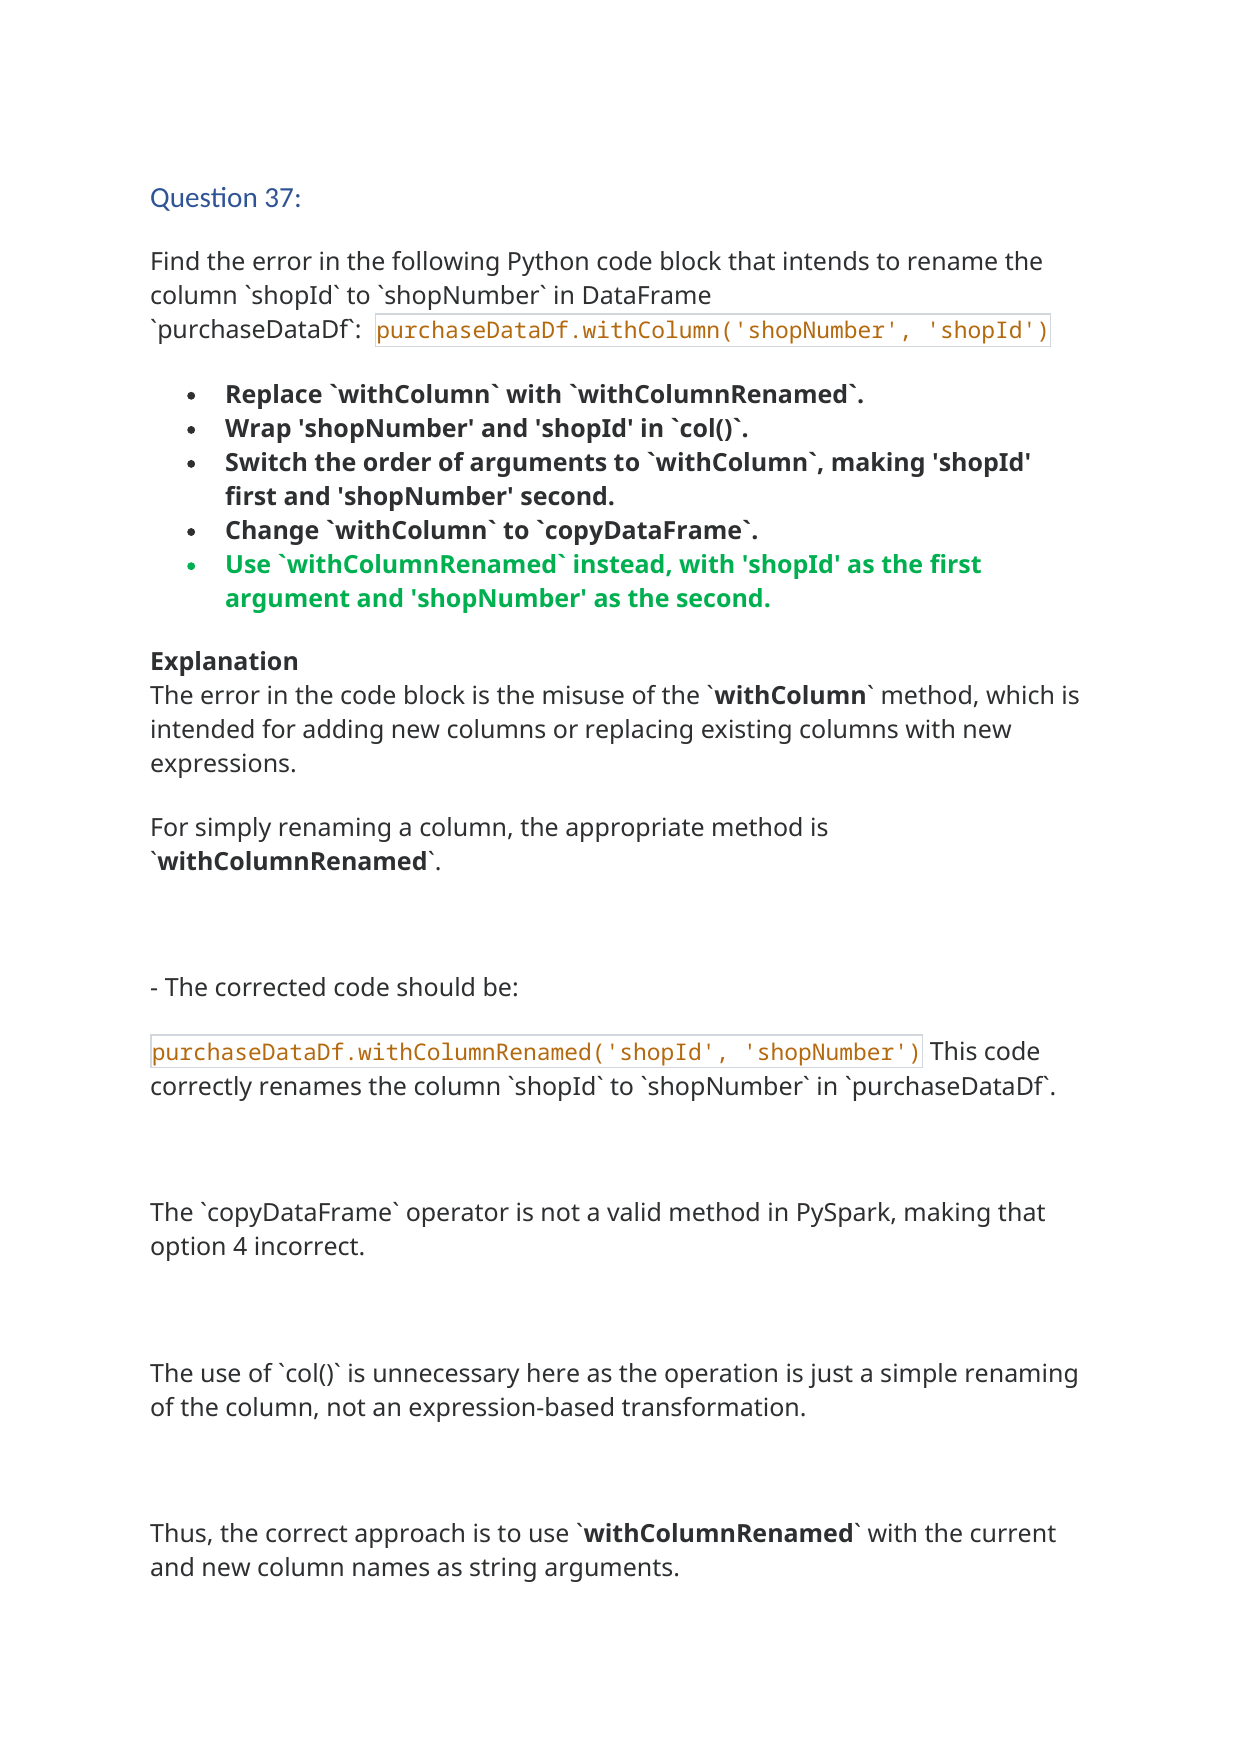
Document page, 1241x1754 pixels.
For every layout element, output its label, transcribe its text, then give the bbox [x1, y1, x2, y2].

text The `copyDataFrame` operator is not a valid method in PySpark, making that option 4 incorrect. [150, 1195, 1090, 1263]
subtitle Question 37: [150, 179, 1090, 215]
list Switch the order of arguments to `withColumn`, making 'shopId' first and 'shopNumber' second. [187, 444, 1090, 513]
text Thus, the correct approach is to use `withColumnRenamed` with the current and new column names as string arguments. [150, 1516, 1090, 1584]
text The error in the code block is the misuse of the `withColumn` method, which is intended for adding new columns or replacing existing columns with new expressions. [150, 678, 1090, 780]
text Explanation [150, 644, 1090, 678]
text For simply renaming a column, the appropriate method is `withColumnRenamed`. [150, 809, 1090, 877]
text Find the error in the following Python code block that intends to rename the column `shopId` to `shopNumber` in DataFrame `purchaseDataDf`: purchaseDataDf.withColumn('shopNumber', 'shopId') [150, 244, 1090, 347]
text - The corrected code should be: [150, 970, 1090, 1004]
list Change `withColumn` to `copyDataFrame`. [187, 513, 1090, 547]
text purchaseDataDf.withColumnRenamed('shopId', 'shopNumber') This code correctly renames the column `shopId` to `shopNumber` in `purchaseDataDf`. [150, 1033, 1090, 1102]
list Wrap 'shopNumber' and 'shopId' in `col()`. [187, 410, 1090, 444]
list Replace `withColumn` with `withColumnRenamed`. [187, 376, 1090, 410]
list Use `withColumnRenamed` instead, with 'shopId' as the first argument and 'shopNumber' as the second. [187, 547, 1090, 615]
text The use of `col()` is unnecessary here as the operation is just a simple renaming of the column, not an expression-based transformation. [150, 1355, 1090, 1423]
